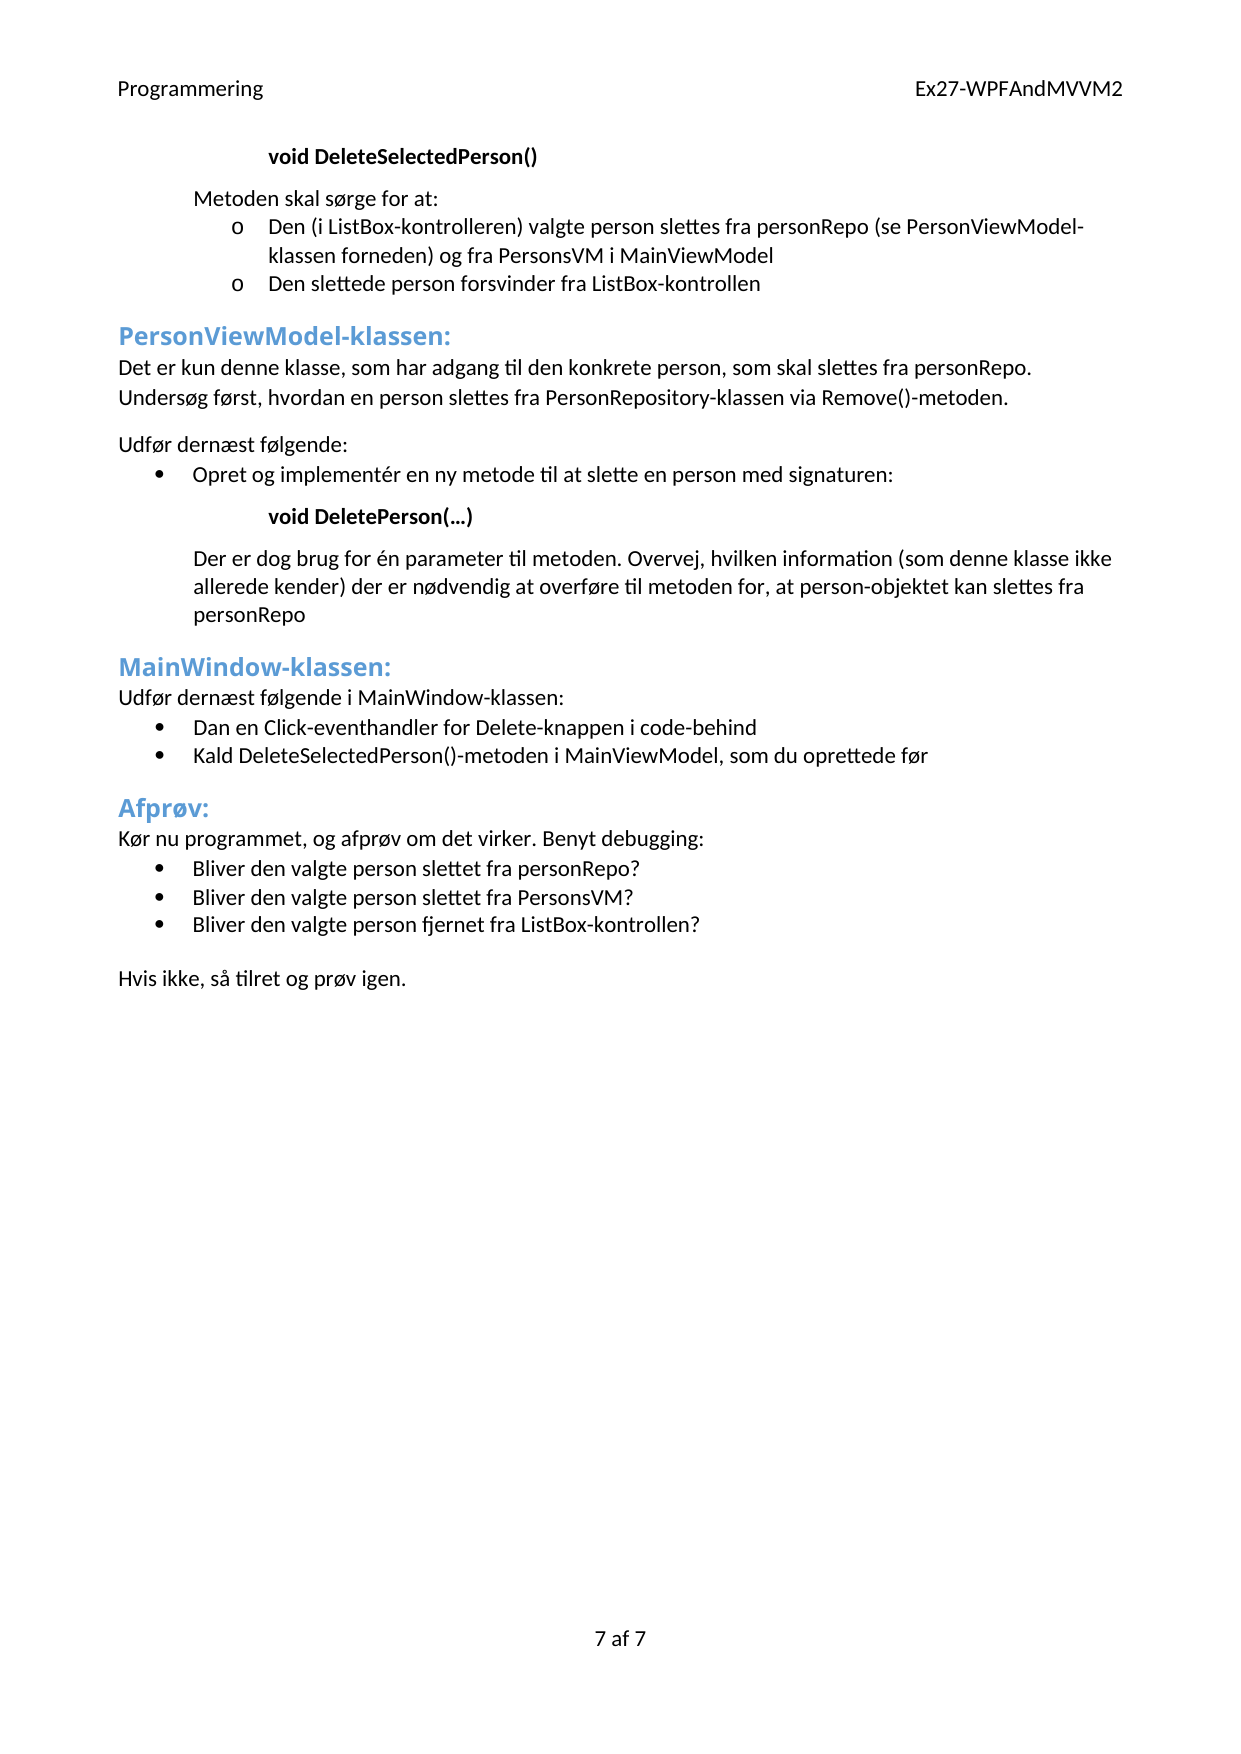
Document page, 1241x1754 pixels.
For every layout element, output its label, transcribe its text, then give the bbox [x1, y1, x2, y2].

text Udfør dernæst følgende: [118, 430, 1122, 458]
list void DeleteSelectedPerson() [268, 142, 1122, 170]
list Der er dog brug for én parameter til metoden. Overvej, hvilken information (som denne klasse ikke allerede kender) der er nødvendig at overføre til metoden for, at person-objektet kan slettes fra personRepo [193, 544, 1122, 628]
list Bliver den valgte person slettet fra PersonsVM? [155, 883, 1122, 911]
text Udfør dernæst følgende i MainWindow-klassen: [118, 683, 1122, 711]
text Kør nu programmet, og afprøv om det virker. Benyt debugging: [118, 824, 1122, 852]
list Metoden skal sørge for at: [193, 184, 1122, 212]
list Dan en Click-eventhandler for Delete-knappen i code-behind [156, 713, 1122, 741]
text Det er kun denne klasse, som har adgang til den konkrete person, som skal slettes fra personRepo. Undersøg først, hvordan en person slettes fra PersonRepository-klassen via Remove()-metoden. [118, 353, 1122, 411]
text Hvis ikke, så tilret og prøv igen. [118, 964, 1122, 992]
list Kald DeleteSelectedPerson()-metoden i MainViewModel, som du oprettede før [156, 741, 1122, 769]
subtitle PersonViewModel-klassen: [118, 319, 1122, 353]
subtitle MainWindow-klassen: [118, 649, 1122, 683]
list Den slettede person forsvinder fra ListBox-kontrollen [231, 269, 1122, 298]
subtitle Afprøv: [118, 790, 1122, 824]
list Opret og implementér en ny metode til at slette en person med signaturen: [155, 460, 1122, 488]
list void DeletePerson(…) [268, 502, 1122, 530]
list Bliver den valgte person fjernet fra ListBox-kontrollen? [155, 911, 1122, 939]
list Den (i ListBox-kontrolleren) valgte person slettes fra personRepo (se PersonViewModel-klassen forneden) og fra PersonsVM i MainViewModel [231, 212, 1122, 269]
list Bliver den valgte person slettet fra personRepo? [155, 854, 1122, 883]
